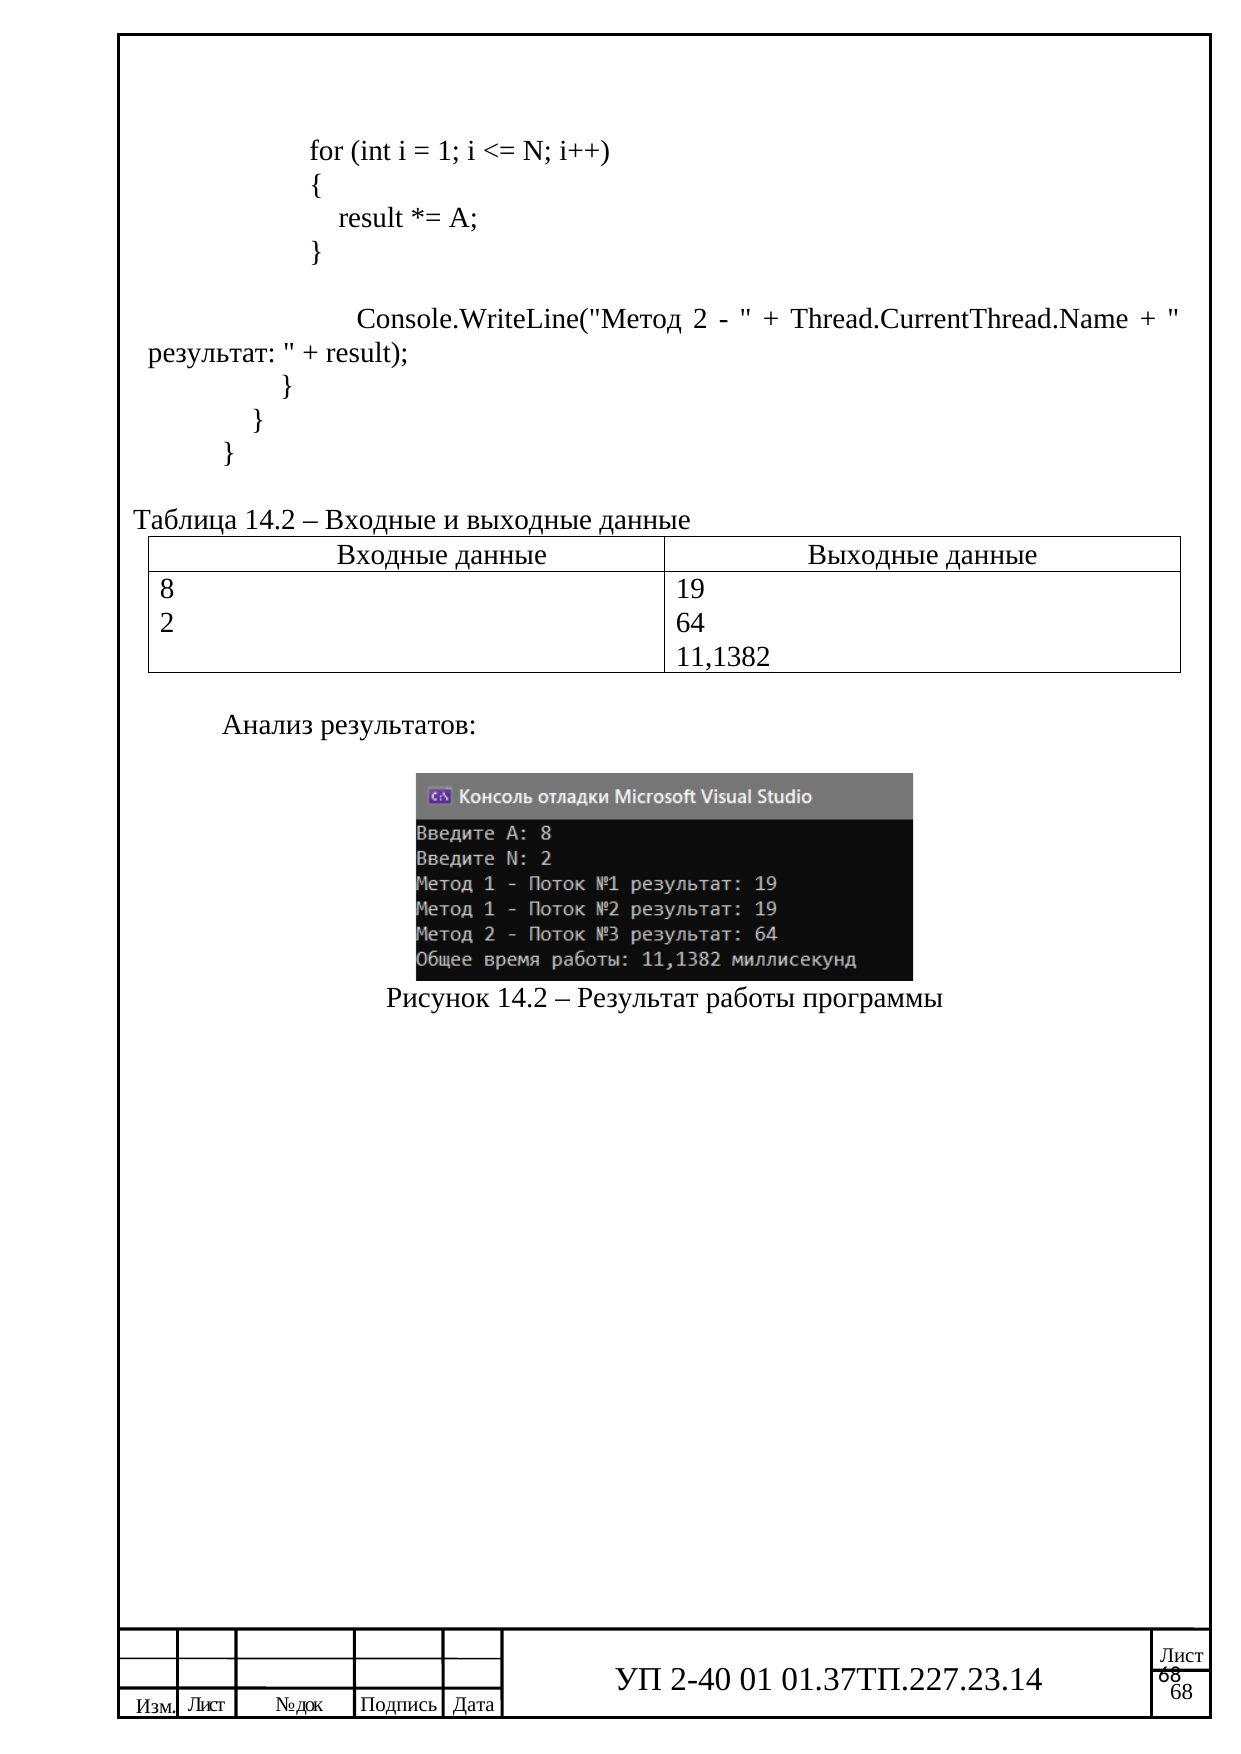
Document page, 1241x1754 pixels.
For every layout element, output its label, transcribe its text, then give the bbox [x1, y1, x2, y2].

table_header Выходные данные [665, 537, 1180, 571]
table_cell 19 64 11,1382 [665, 572, 1180, 672]
table_cell 8 2 [149, 572, 664, 672]
text } [148, 234, 1181, 268]
picture [415, 773, 914, 981]
text Таблица 14.2 – Входные и выходные данные [133, 502, 1181, 536]
table_header Входные данные [149, 537, 664, 571]
text Анализ результатов: [148, 707, 1181, 740]
text { [148, 167, 1181, 201]
text Console.WriteLine("Метод 2 - " + Thread.CurrentThread.Name + " результат: " + result); [148, 301, 1181, 368]
text } [148, 368, 1181, 402]
text result *= A; [148, 201, 1181, 234]
text } [148, 402, 1181, 435]
text } [148, 435, 1181, 469]
text for (int i = 1; i <= N; i++) [148, 133, 1181, 167]
text Рисунок 14.2 – Результат работы программы [148, 980, 1181, 1014]
